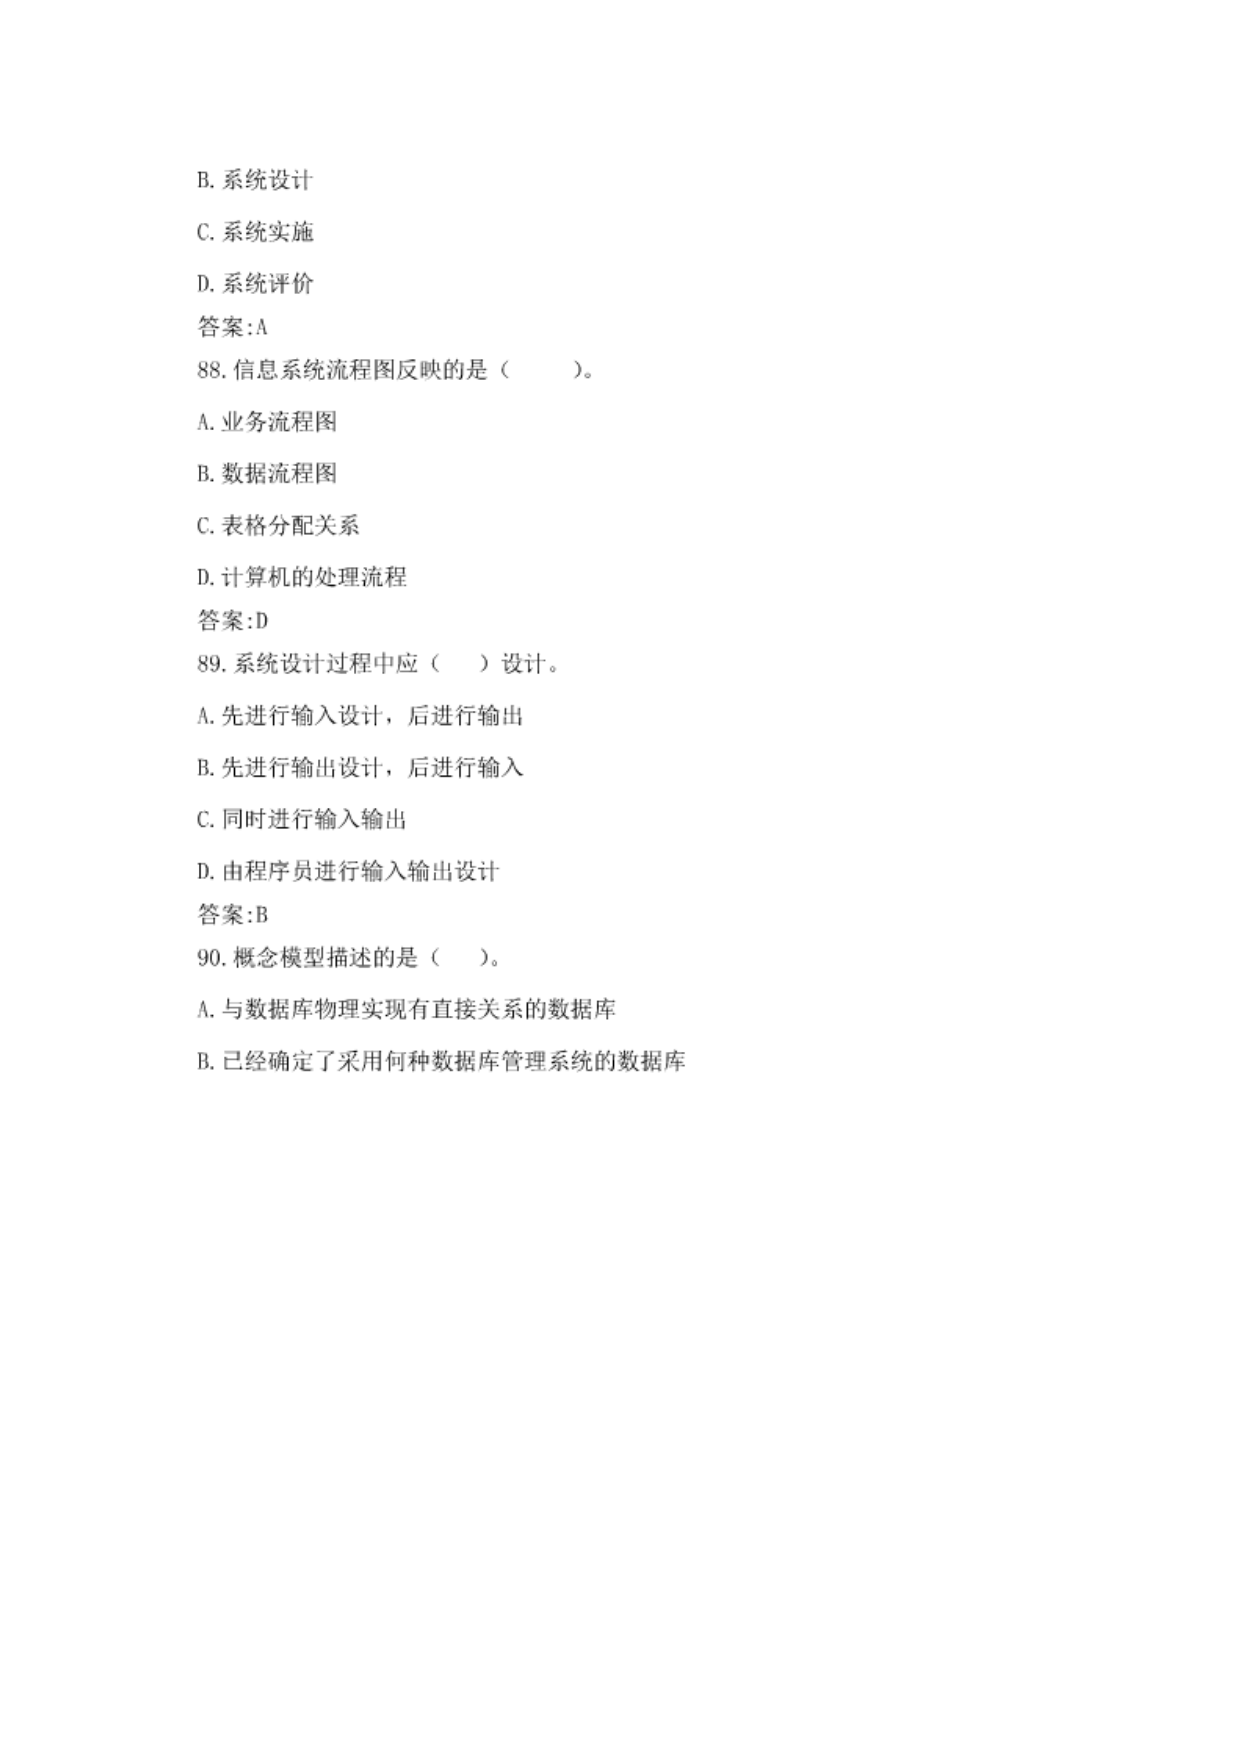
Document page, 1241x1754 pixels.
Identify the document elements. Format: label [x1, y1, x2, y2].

picture [187, 162, 826, 1076]
